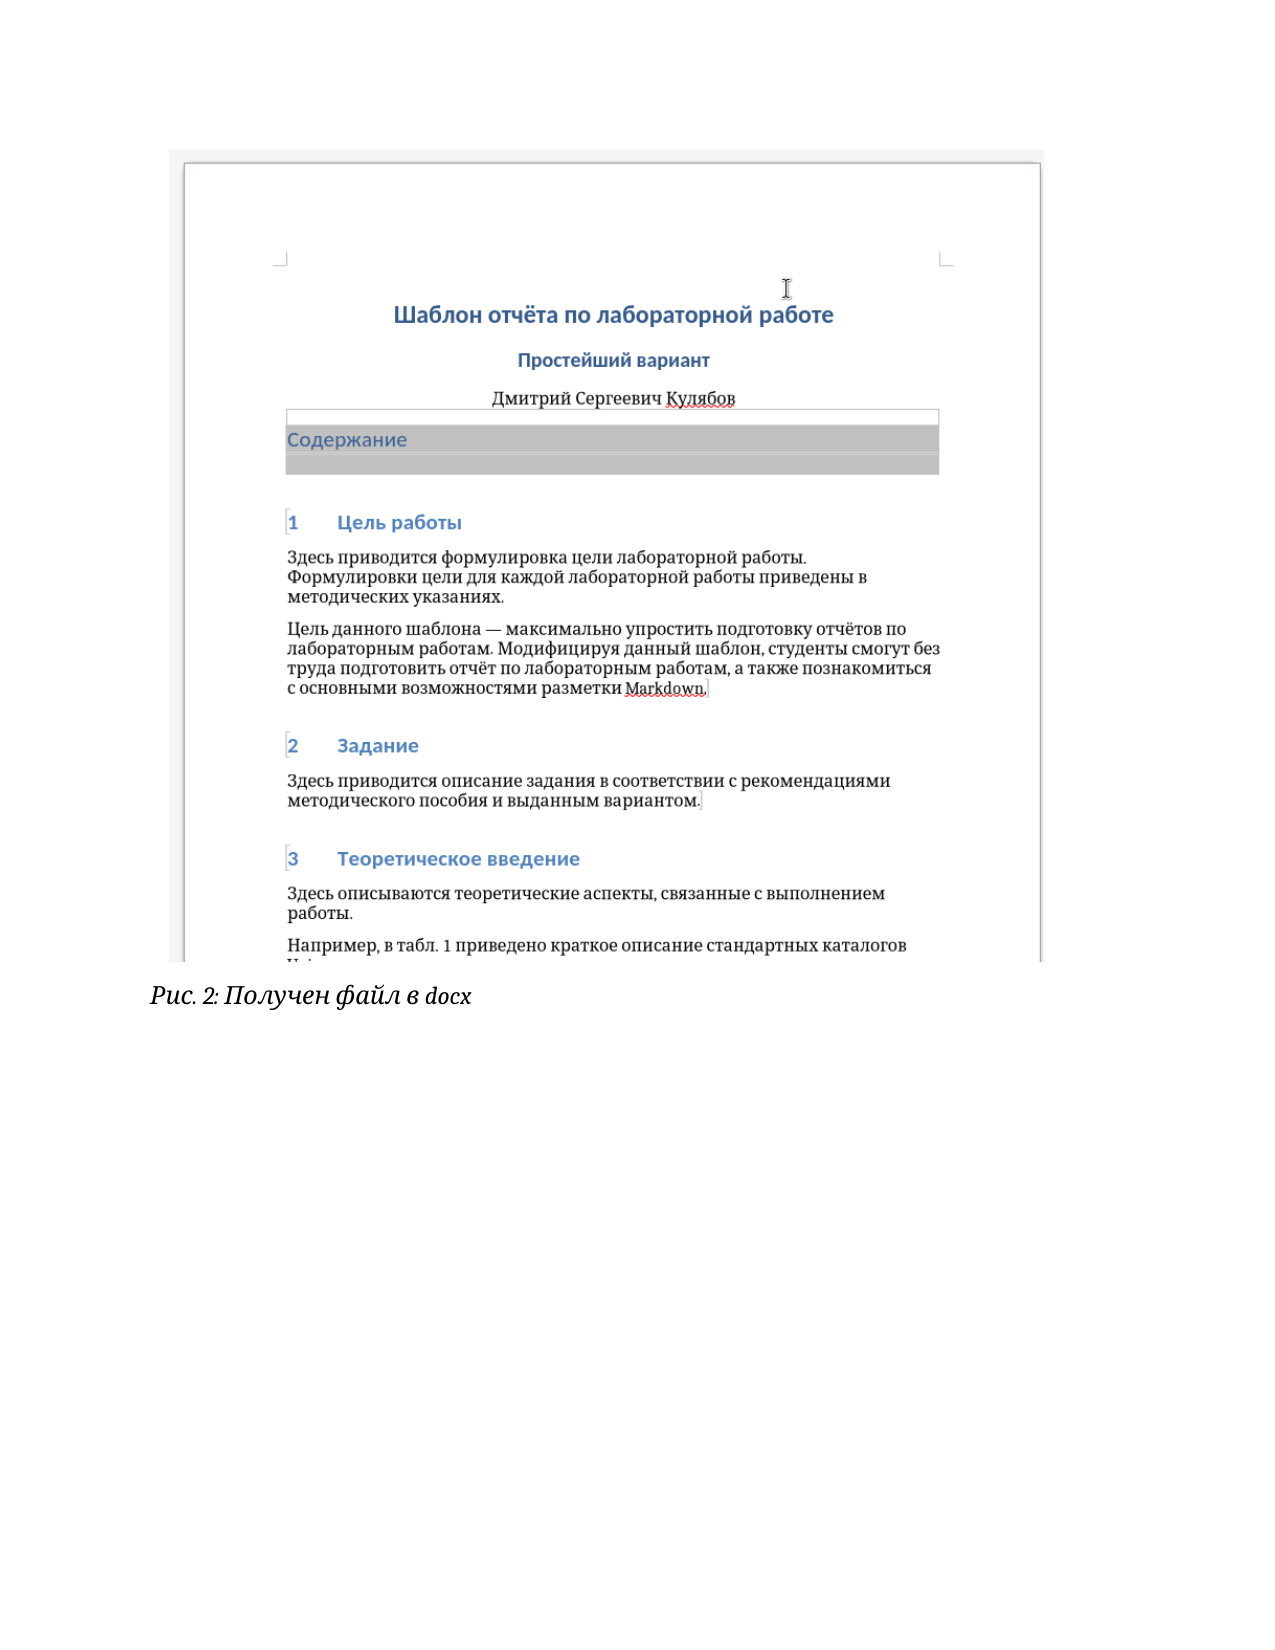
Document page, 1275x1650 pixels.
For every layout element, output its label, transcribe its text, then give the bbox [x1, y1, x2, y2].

text Рис. 2: Получен файл в docx [150, 982, 1125, 1011]
picture [168, 150, 1044, 962]
